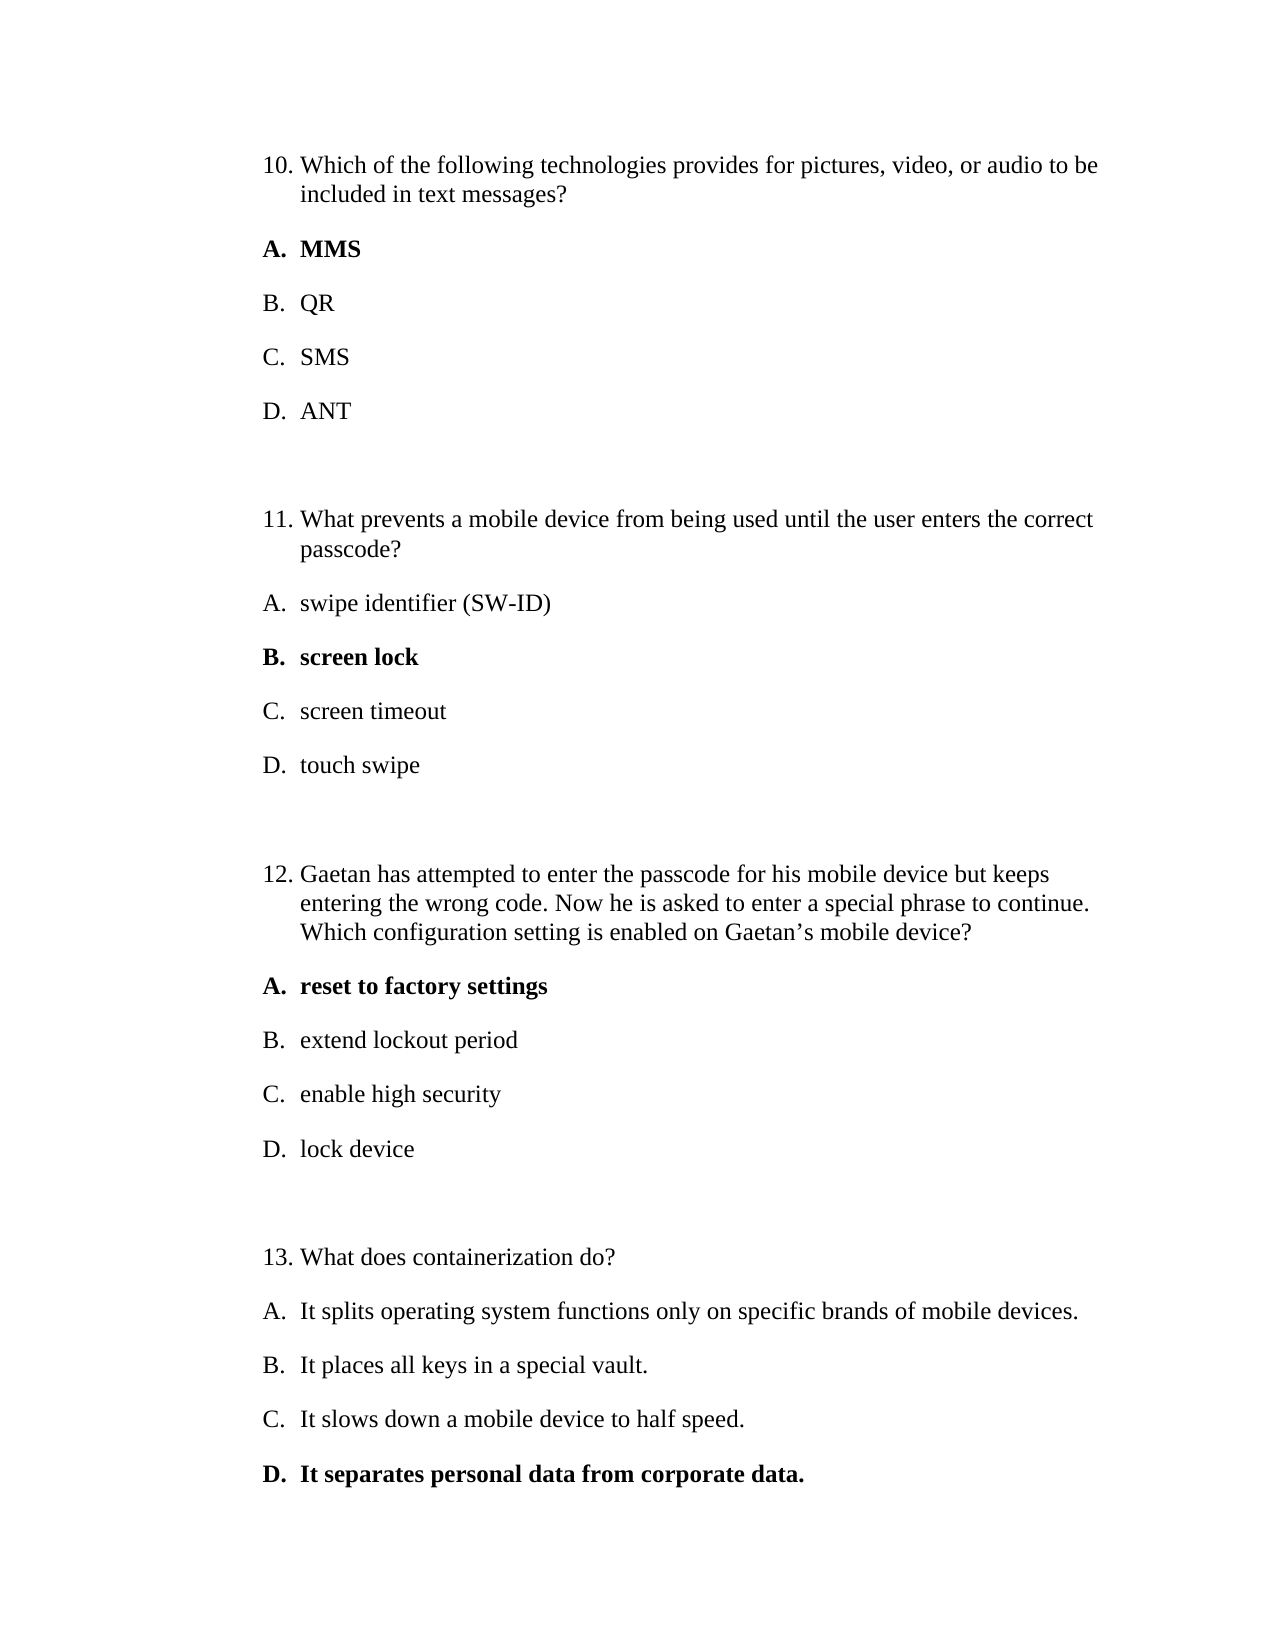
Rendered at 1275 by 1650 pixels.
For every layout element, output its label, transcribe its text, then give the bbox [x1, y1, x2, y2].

list It slows down a mobile device to half speed. [262, 1404, 1125, 1433]
list Which of the following technologies provides for pictures, video, or audio to be included in text messages? [262, 150, 1125, 208]
list MMS [262, 233, 1125, 262]
list lock device [262, 1133, 1125, 1162]
list What prevents a mobile device from being used until the user enters the correct passcode? [262, 504, 1125, 562]
list swipe identifier (SW-ID) [262, 587, 1125, 617]
list touch swipe [262, 750, 1125, 779]
list enable high security [262, 1079, 1125, 1108]
list It separates personal data from corporate data. [262, 1458, 1125, 1487]
list What does containerization do? [262, 1242, 1125, 1271]
list reset to factory settings [262, 971, 1125, 1000]
list screen lock [262, 642, 1125, 671]
list QR [262, 287, 1125, 317]
list It splits operating system functions only on specific brands of mobile devices. [262, 1296, 1125, 1325]
list SMS [262, 342, 1125, 371]
list Gaetan has attempted to enter the passcode for his mobile device but keeps entering the wrong code. Now he is asked to enter a special phrase to continue. Which configuration setting is enabled on Gaetan’s mobile device? [262, 858, 1125, 946]
list extend lockout period [262, 1025, 1125, 1054]
list It places all keys in a special vault. [262, 1350, 1125, 1379]
list ANT [262, 396, 1125, 425]
list screen timeout [262, 696, 1125, 725]
